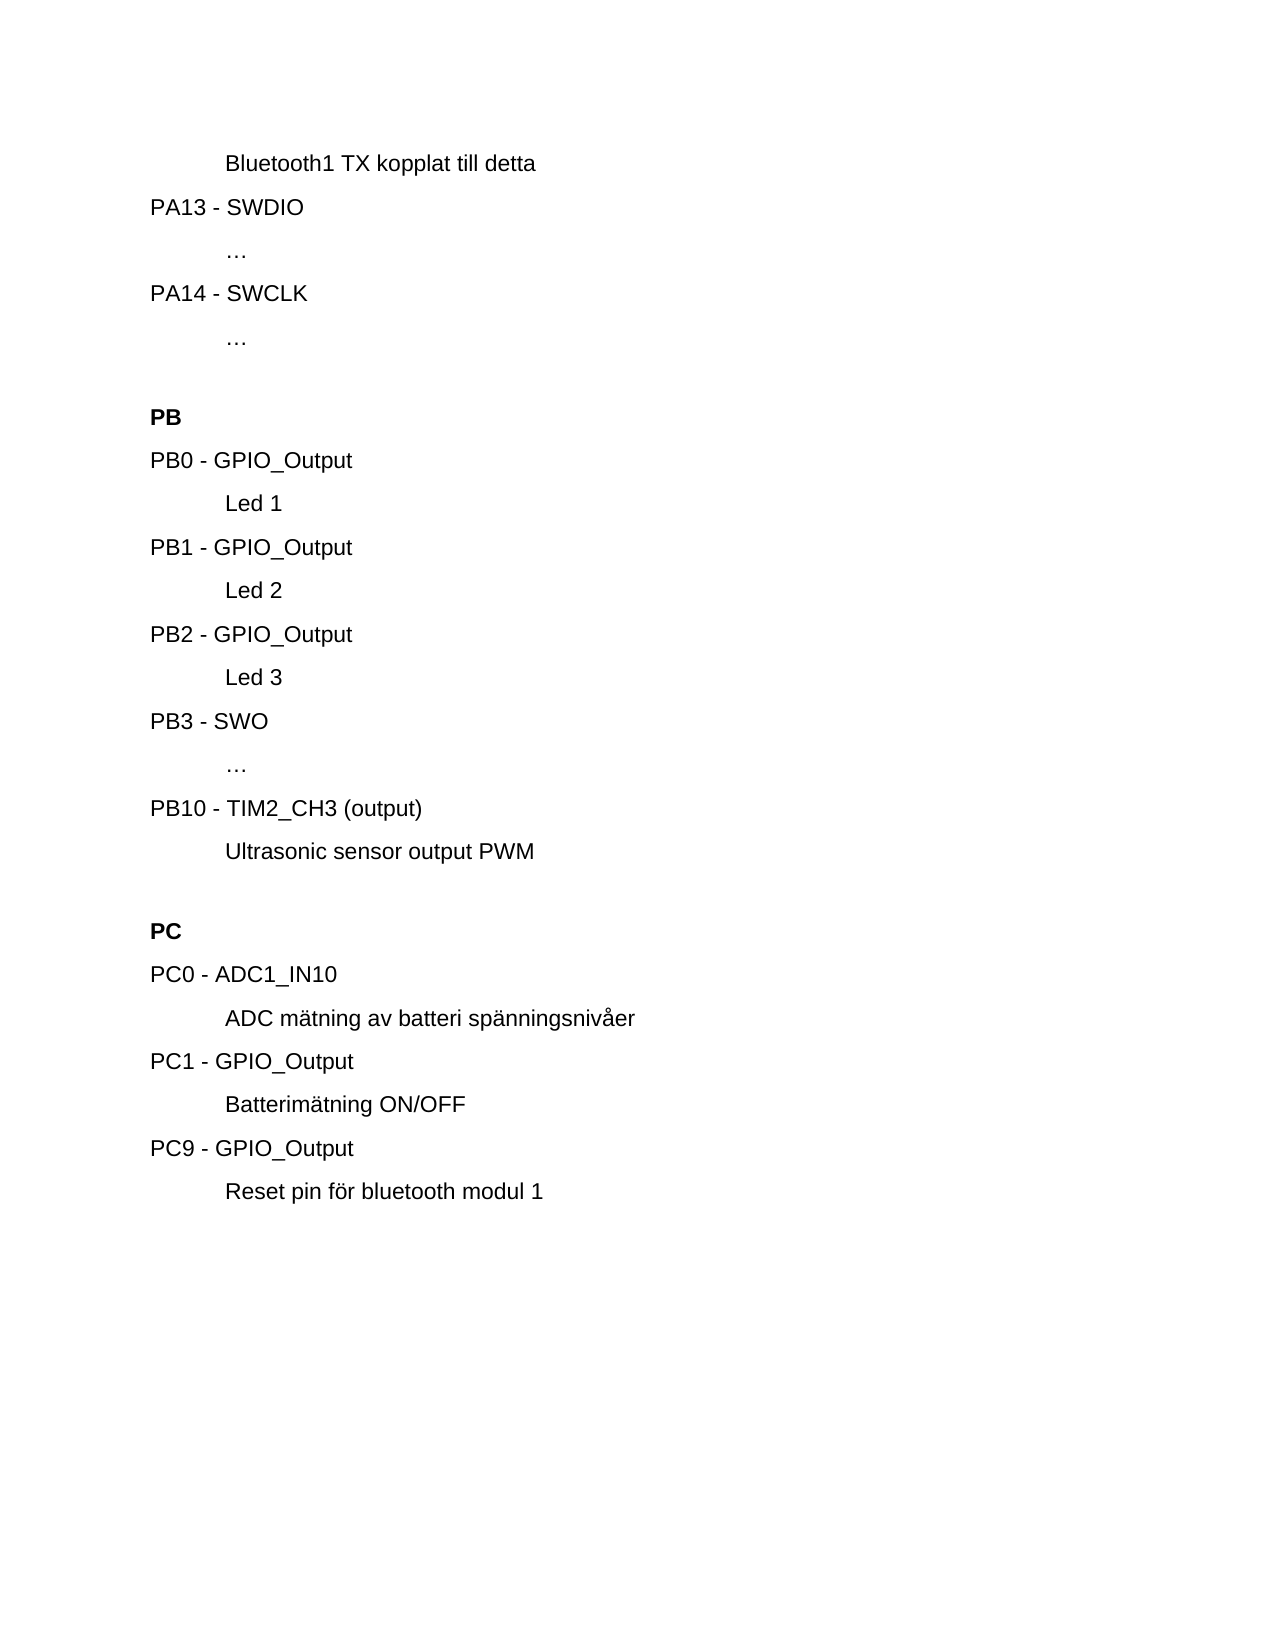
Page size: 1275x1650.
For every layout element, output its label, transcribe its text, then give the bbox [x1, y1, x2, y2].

text Led 3 [150, 664, 1125, 691]
text Led 1 [150, 490, 1125, 517]
text … [150, 324, 1125, 350]
text PC9 - GPIO_Output [150, 1135, 1125, 1161]
text PC1 - GPIO_Output [150, 1048, 1125, 1074]
text Bluetooth1 TX kopplat till detta [150, 150, 1125, 176]
text PA13 - SWDIO [150, 193, 1125, 220]
text PA14 - SWCLK [150, 280, 1125, 307]
text Reset pin för bluetooth modul 1 [150, 1178, 1125, 1205]
text ADC mätning av batteri spänningsnivåer [150, 1004, 1125, 1031]
text PB10 - TIM2_CH3 (output) [150, 794, 1125, 821]
text PB0 - GPIO_Output [150, 447, 1125, 473]
text PC [150, 918, 1125, 944]
text … [150, 751, 1125, 777]
text … [150, 237, 1125, 263]
text PC0 - ADC1_IN10 [150, 961, 1125, 987]
text Batterimätning ON/OFF [150, 1091, 1125, 1118]
text PB [150, 403, 1125, 430]
text Led 2 [150, 577, 1125, 604]
text Ultrasonic sensor output PWM [150, 838, 1125, 864]
text PB1 - GPIO_Output [150, 534, 1125, 560]
text PB3 - SWO [150, 708, 1125, 734]
text PB2 - GPIO_Output [150, 621, 1125, 647]
